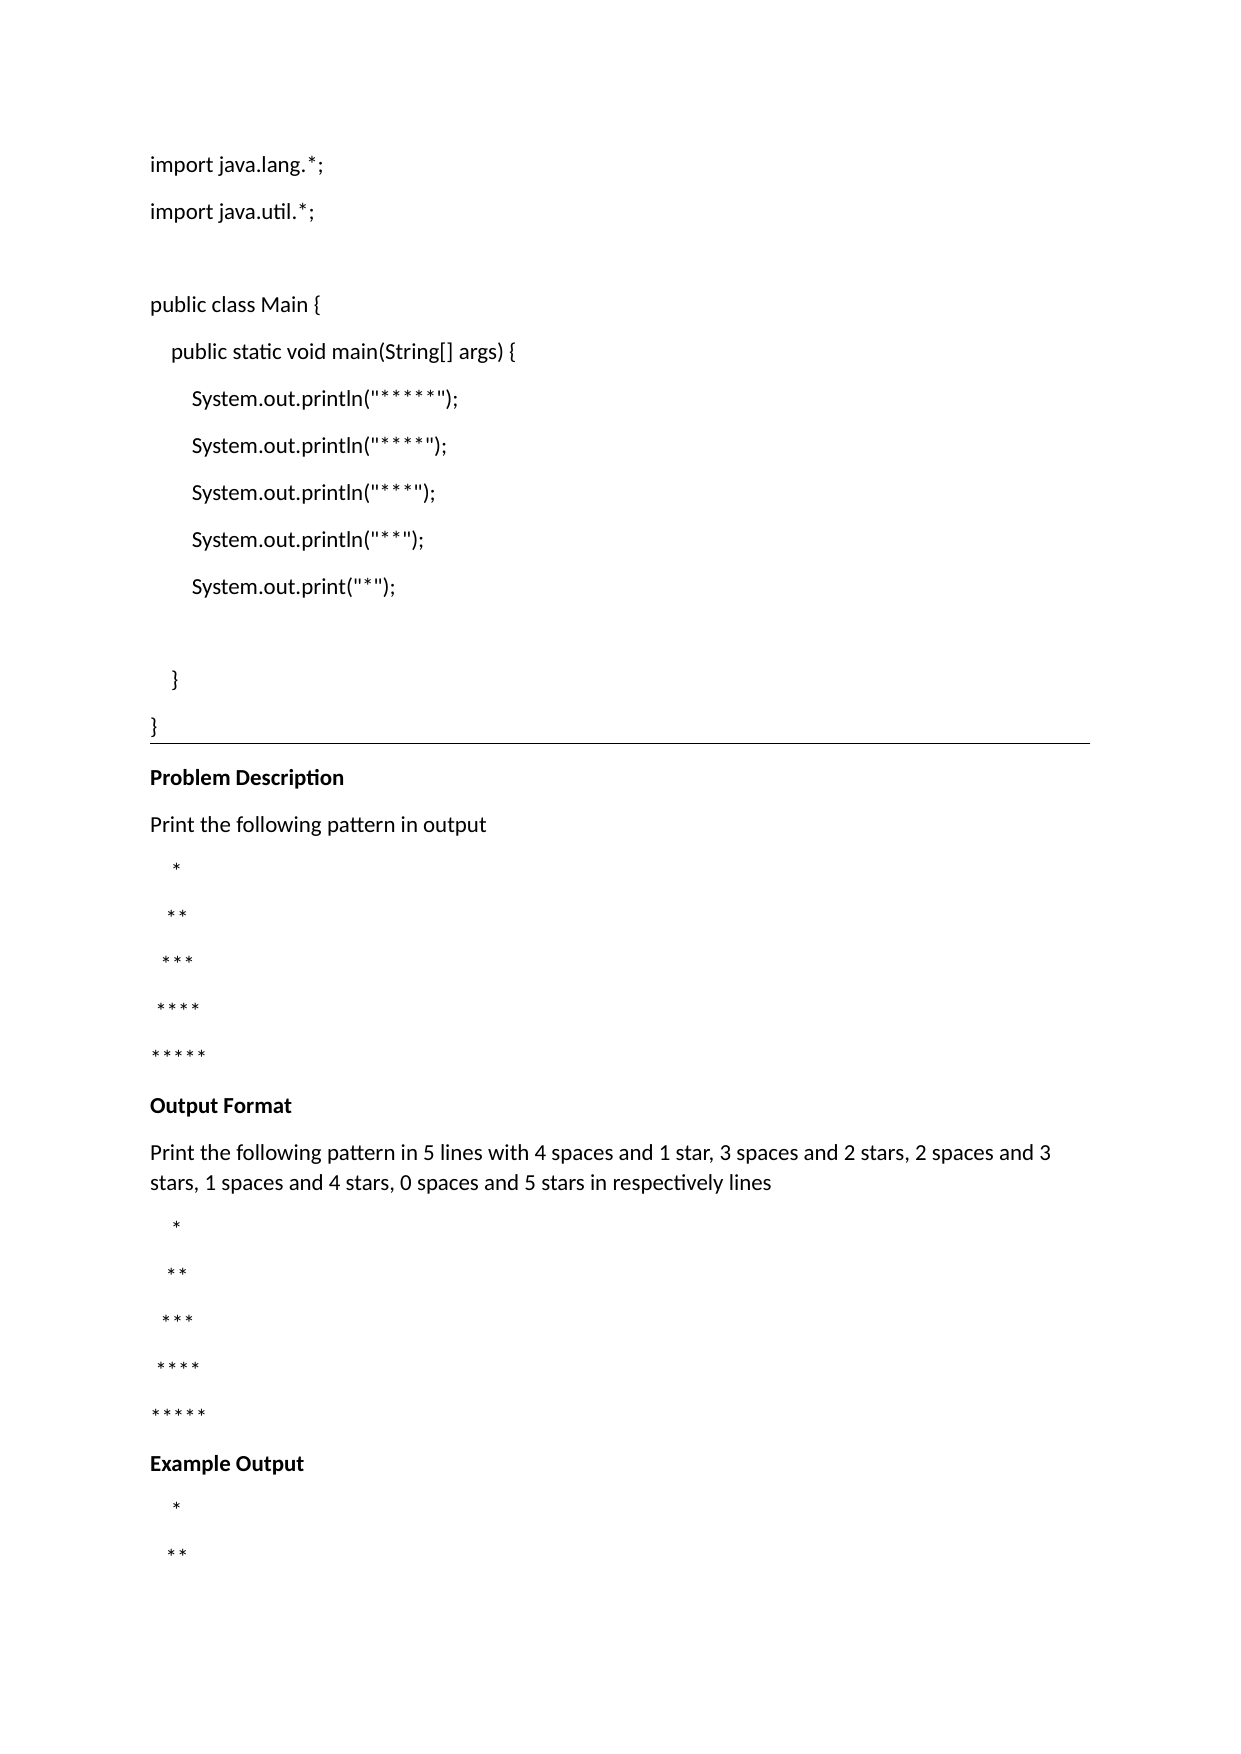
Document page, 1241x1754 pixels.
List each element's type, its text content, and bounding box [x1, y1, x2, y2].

text Print the following pattern in output [150, 810, 1090, 838]
text ** [150, 904, 1090, 932]
text Example Output [150, 1449, 1090, 1477]
text import java.util.*; [150, 197, 1090, 225]
text ***** [150, 1044, 1090, 1072]
text System.out.println("****"); [150, 431, 1090, 459]
text * [150, 1215, 1090, 1243]
text ** [150, 1543, 1090, 1571]
text System.out.println("***"); [150, 478, 1090, 506]
text * [150, 857, 1090, 885]
text System.out.println("*****"); [150, 384, 1090, 412]
text public class Main { [150, 291, 1090, 319]
text Output Format [150, 1091, 1090, 1119]
text import java.lang.*; [150, 150, 1090, 178]
text **** [150, 997, 1090, 1025]
text } [150, 666, 1090, 694]
text Print the following pattern in 5 lines with 4 spaces and 1 star, 3 spaces and 2 stars, 2 spaces and 3 stars, 1 spaces and 4 stars, 0 spaces and 5 stars in respectively lines [150, 1138, 1090, 1196]
text Problem Description [150, 763, 1090, 791]
text * [150, 1496, 1090, 1524]
text System.out.println("**"); [150, 525, 1090, 553]
text ** [150, 1262, 1090, 1290]
text ***** [150, 1403, 1090, 1431]
text } [150, 712, 1090, 743]
text System.out.print("*"); [150, 572, 1090, 600]
text *** [150, 1309, 1090, 1337]
text public static void main(String[] args) { [150, 337, 1090, 366]
text *** [150, 951, 1090, 978]
text **** [150, 1356, 1090, 1384]
